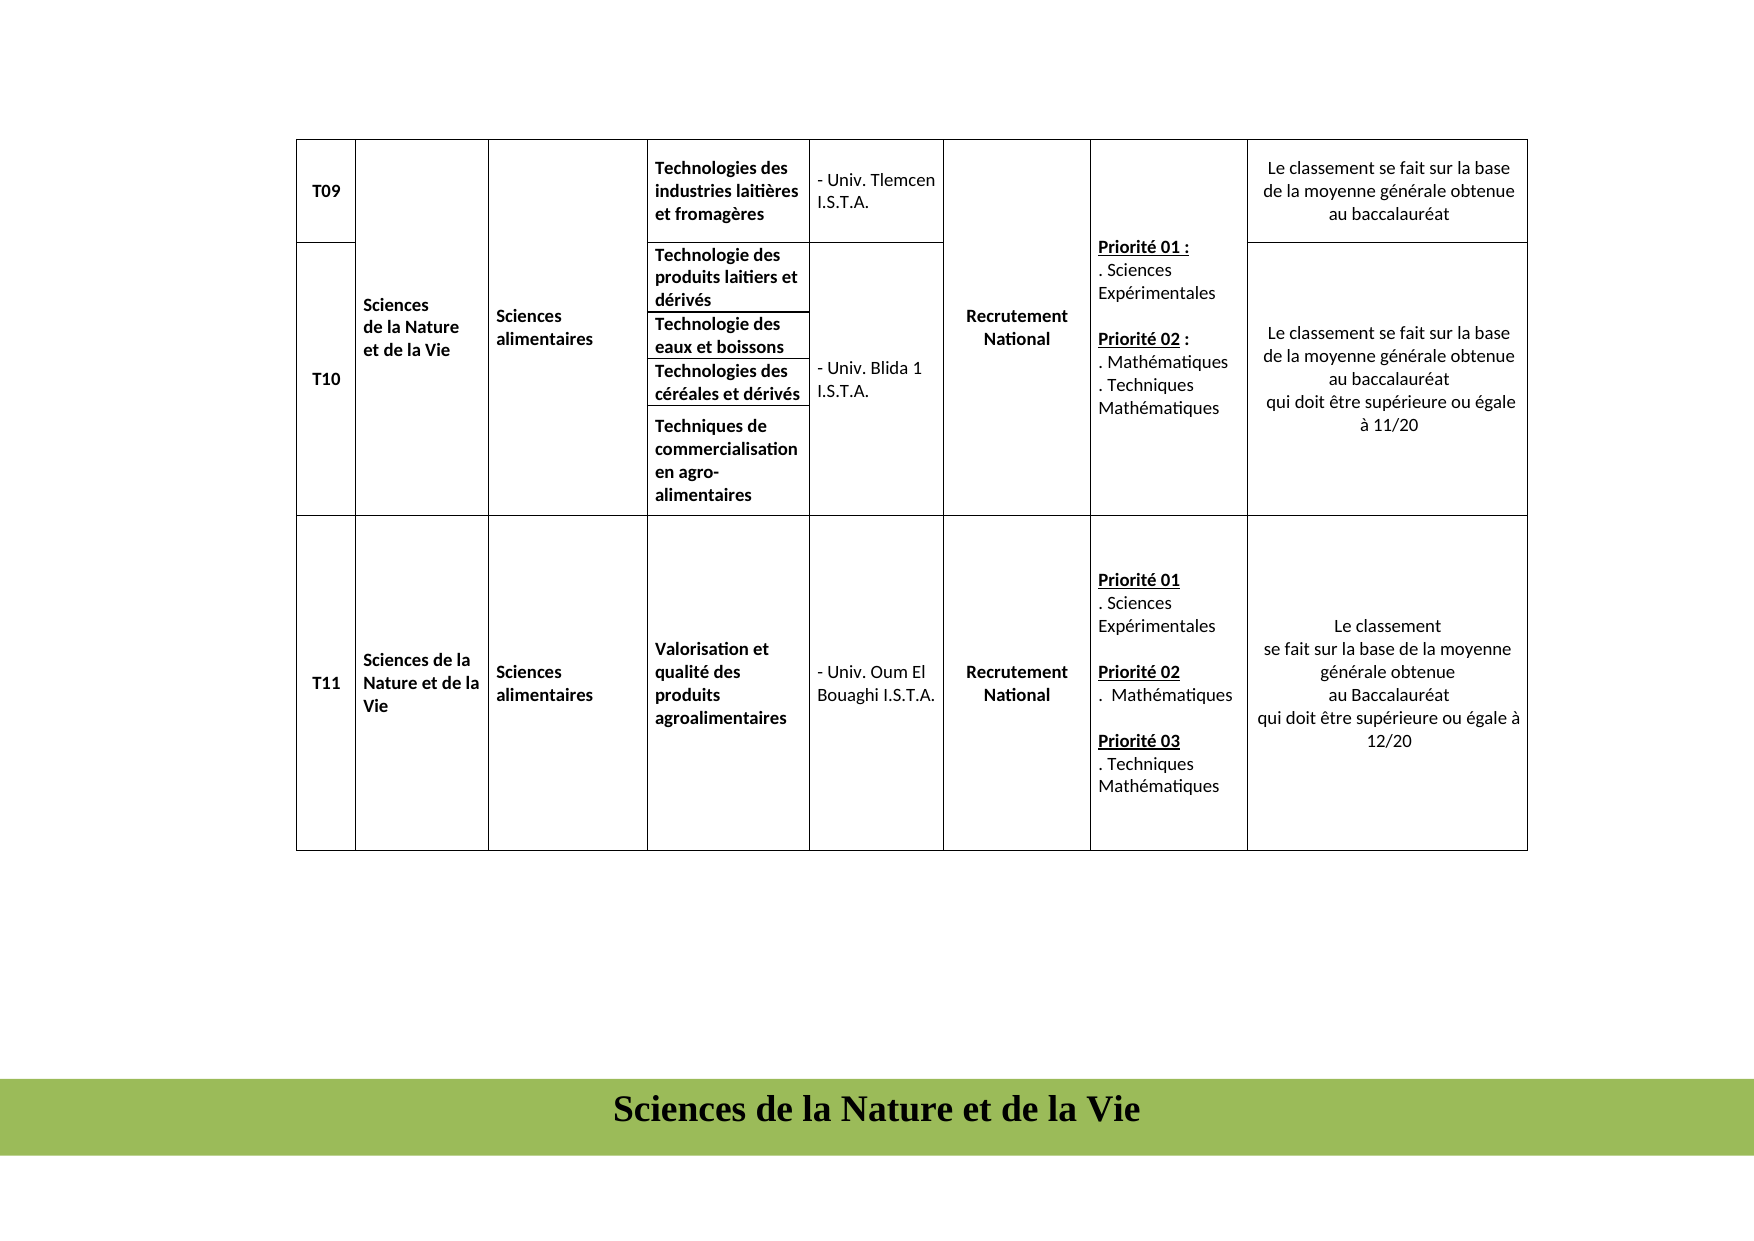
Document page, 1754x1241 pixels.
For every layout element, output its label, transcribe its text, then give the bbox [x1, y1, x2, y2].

table_cell Priorité 01 . Sciences Expérimentales Priorité 02 . Mathématiques Priorité 03 . Techniques Mathématiques [1091, 516, 1247, 850]
table_cell T10 [297, 243, 355, 515]
table_cell Sciences de la Nature et de la Vie [356, 140, 488, 515]
table_cell Recrutement National [944, 516, 1090, 850]
table_cell Sciences alimentaires [489, 516, 647, 850]
table_cell Recrutement National [944, 140, 1090, 515]
table_cell - Univ. Blida 1 I.S.T.A. [810, 243, 943, 515]
table_cell Valorisation et qualité des produits agroalimentaires [648, 516, 809, 850]
table_cell Priorité 01 : . Sciences Expérimentales Priorité 02 : . Mathématiques . Techniques Mathématiques [1091, 140, 1247, 515]
table_cell T11 [297, 516, 355, 850]
table_cell Le classement se fait sur la base de la moyenne générale obtenue au baccalauréat [1248, 140, 1527, 242]
table_cell T09 [297, 140, 355, 242]
table_cell - Univ. Tlemcen I.S.T.A. [810, 140, 943, 242]
table_cell Technologies des industries laitières et fromagères [648, 140, 809, 242]
table_cell - Univ. Oum El Bouaghi I.S.T.A. [810, 516, 943, 850]
table_cell Technologie des produits laitiers et dérivés [648, 243, 809, 311]
table_cell Le classement se fait sur la base de la moyenne générale obtenue au baccalauréat qui doit être supérieure ou égale à 11/20 [1248, 243, 1527, 515]
table_cell Technologies des céréales et dérivés [648, 359, 809, 405]
table_cell Sciences alimentaires [489, 140, 647, 515]
table_cell Technologie des eaux et boissons [648, 313, 809, 358]
table_cell Techniques de commercialisation en agro- alimentaires [648, 406, 809, 515]
table_cell Sciences de la Nature et de la Vie [356, 516, 488, 850]
table_cell Le classement se fait sur la base de la moyenne générale obtenue au Baccalauréat qui doit être supérieure ou égale à 12/20 [1248, 516, 1527, 850]
